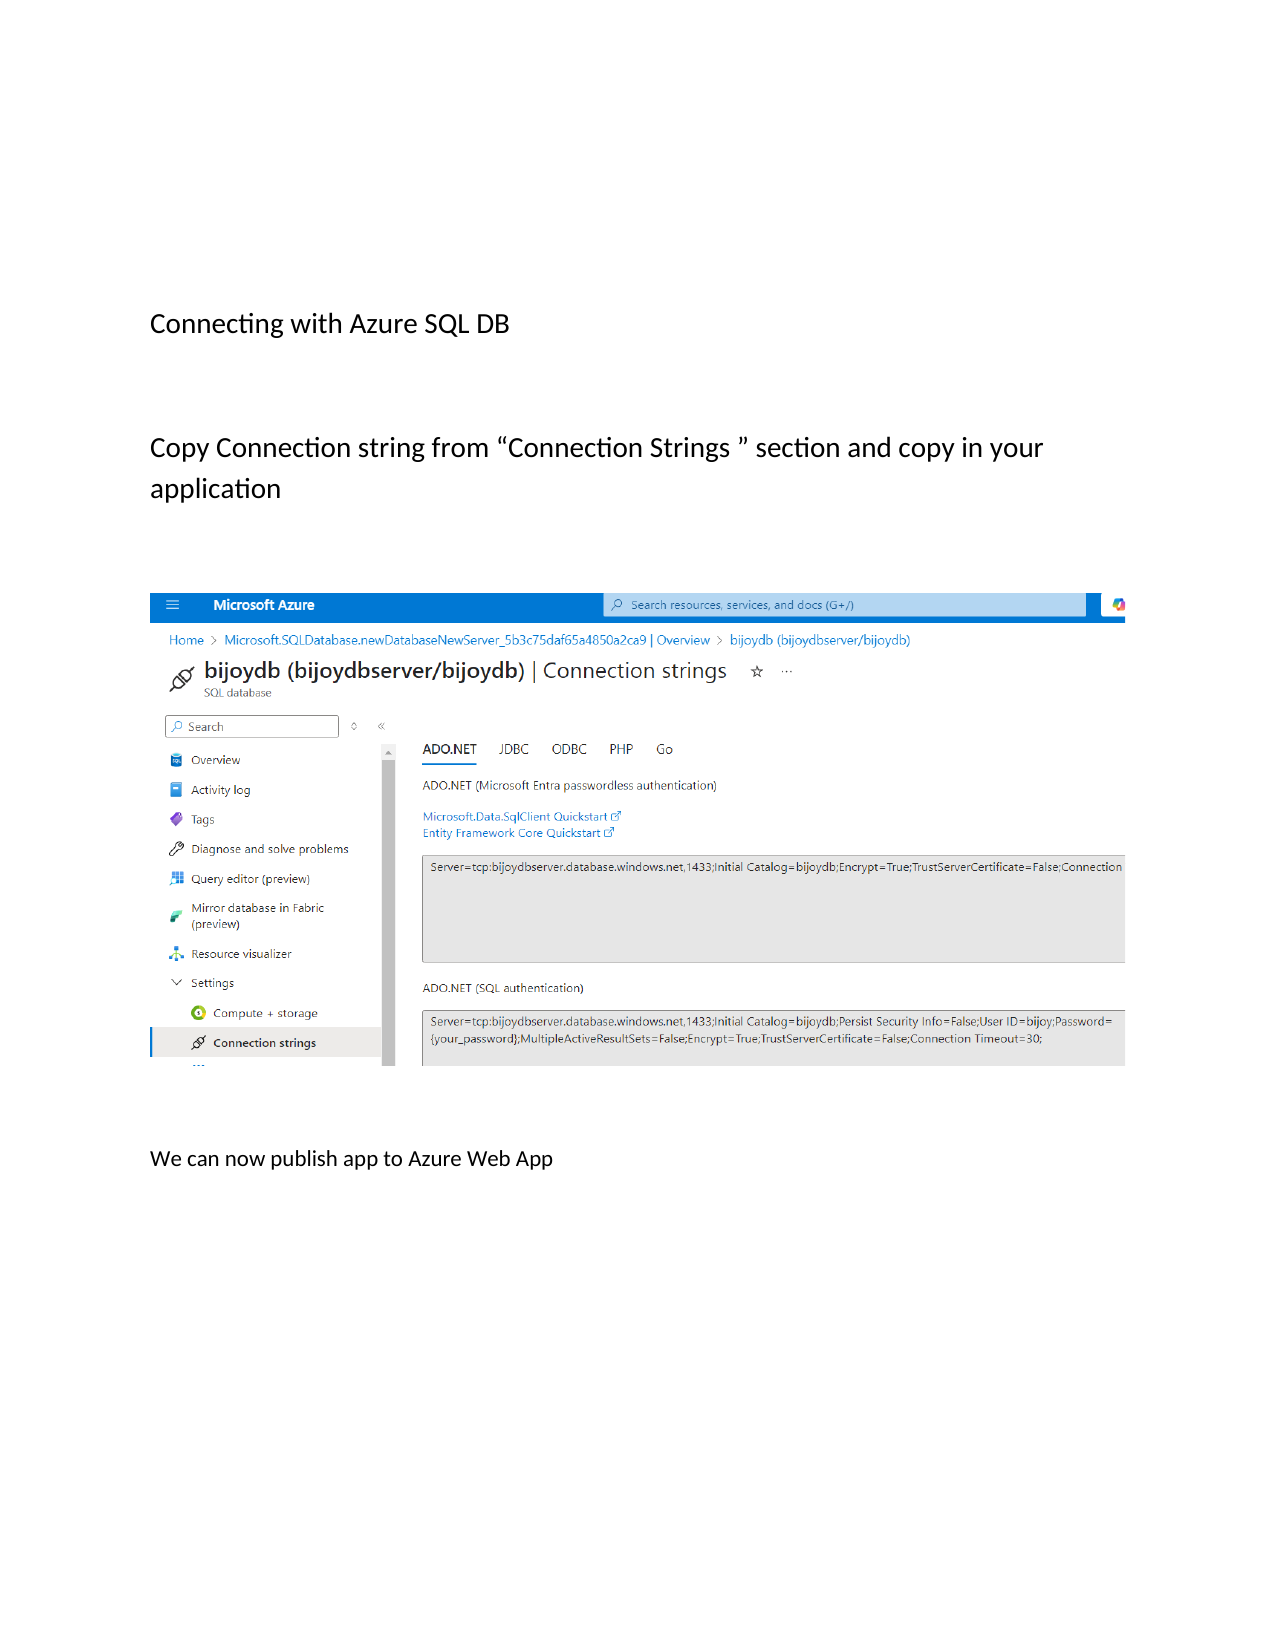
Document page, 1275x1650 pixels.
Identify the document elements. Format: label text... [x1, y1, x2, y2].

text Connecting with Azure SQL DB [150, 305, 1125, 341]
text Copy Connection string from “Connection Strings ” section and copy in your application [150, 429, 1125, 505]
text We can now publish app to Azure Web App [150, 1144, 1125, 1172]
picture [150, 593, 1125, 1066]
